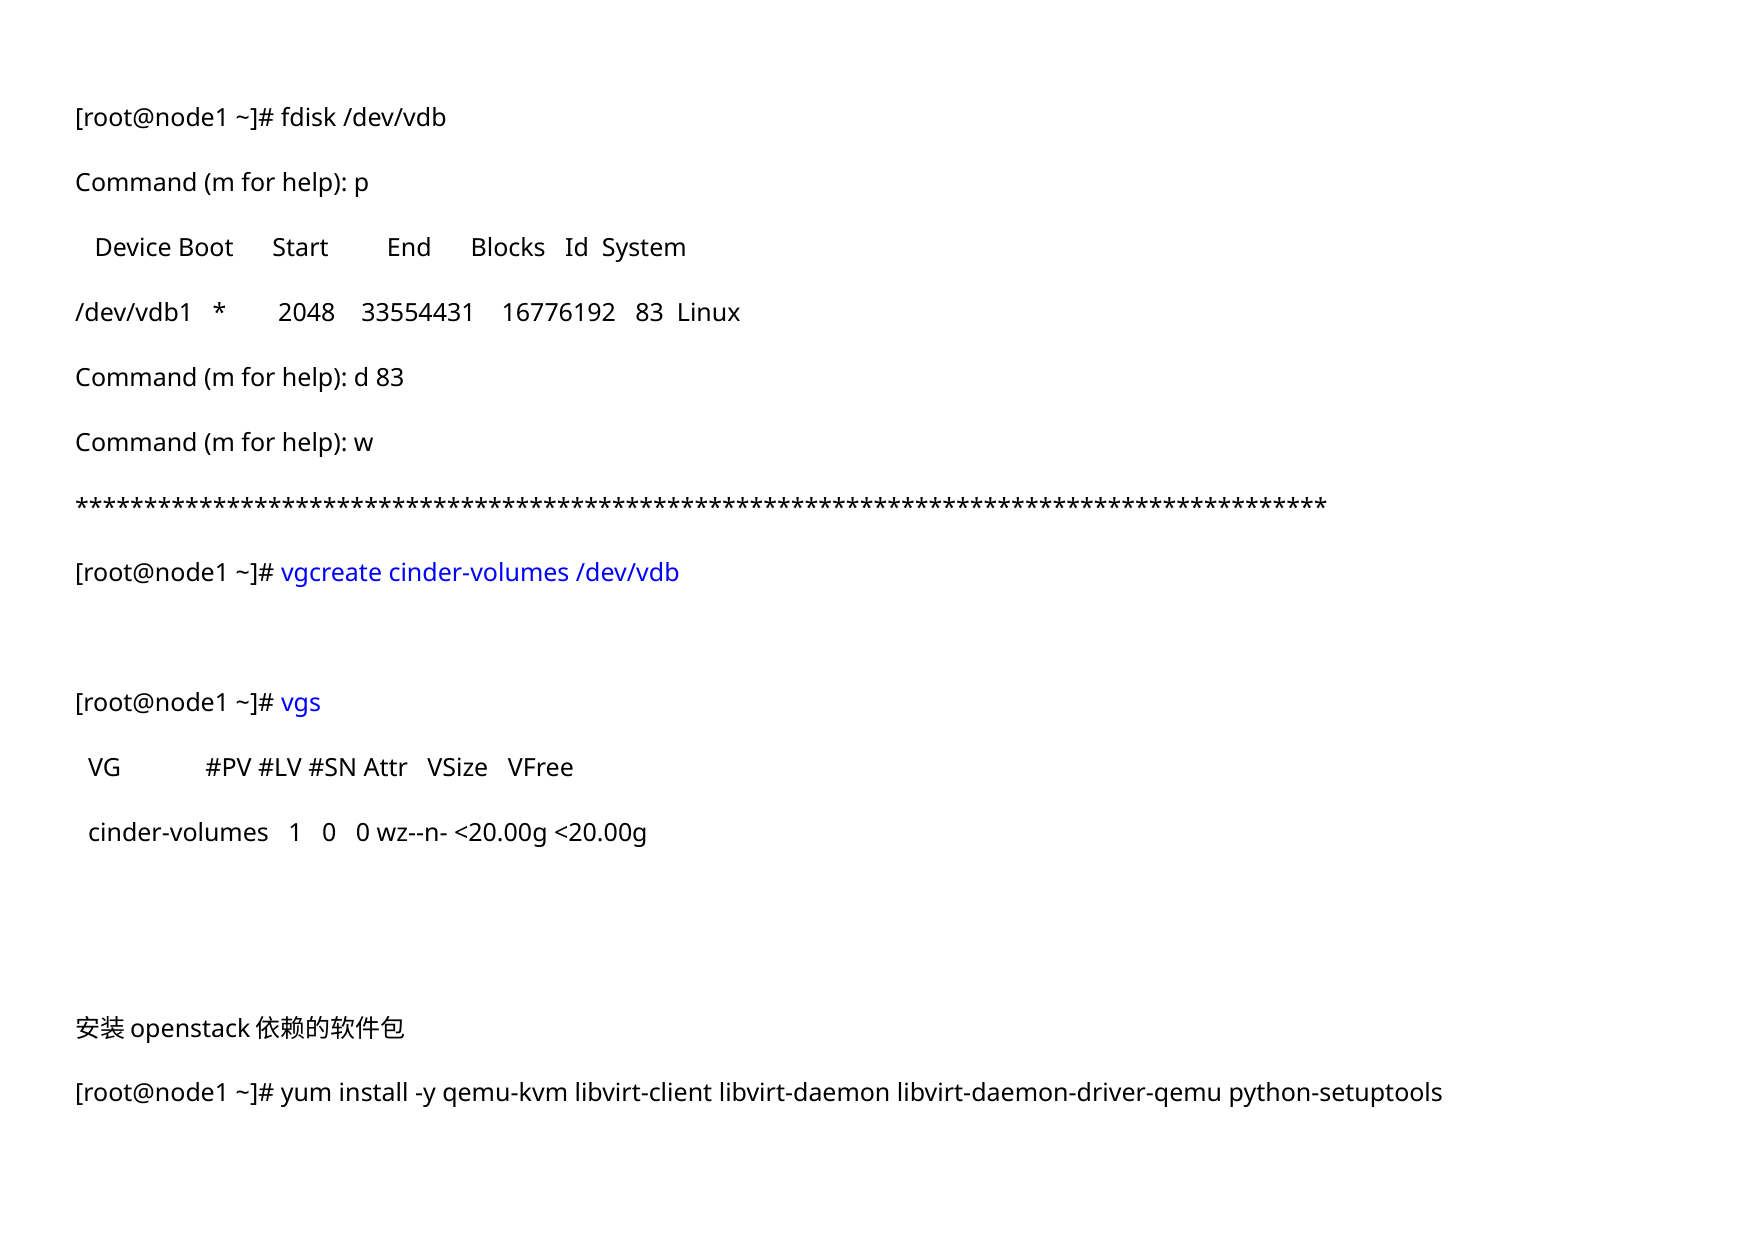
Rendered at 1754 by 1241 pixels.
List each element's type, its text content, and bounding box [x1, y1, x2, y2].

list Command (m for help): p [75, 149, 1679, 214]
list ******************************************************************************************* [75, 474, 1679, 539]
list [root@node1 ~]# vgs [75, 669, 1679, 734]
list VG #PV #LV #SN Attr VSize VFree [75, 734, 1679, 799]
list [root@node1 ~]# vgcreate cinder-volumes /dev/vdb [75, 539, 1679, 604]
list Command (m for help): d 83 [75, 344, 1679, 409]
list cinder-volumes 1 0 0 wz--n- <20.00g <20.00g [75, 799, 1679, 864]
list Device Boot Start End Blocks Id System [75, 214, 1679, 279]
list 安装openstack依赖的软件包 [75, 994, 1679, 1059]
list [root@node1 ~]# fdisk /dev/vdb [75, 84, 1679, 149]
list /dev/vdb1 * 2048 33554431 16776192 83 Linux [75, 279, 1679, 344]
list [root@node1 ~]# yum install -y qemu-kvm libvirt-client libvirt-daemon libvirt-daemon-driver-qemu python-setuptools [75, 1059, 1679, 1124]
list Command (m for help): w [75, 409, 1679, 474]
